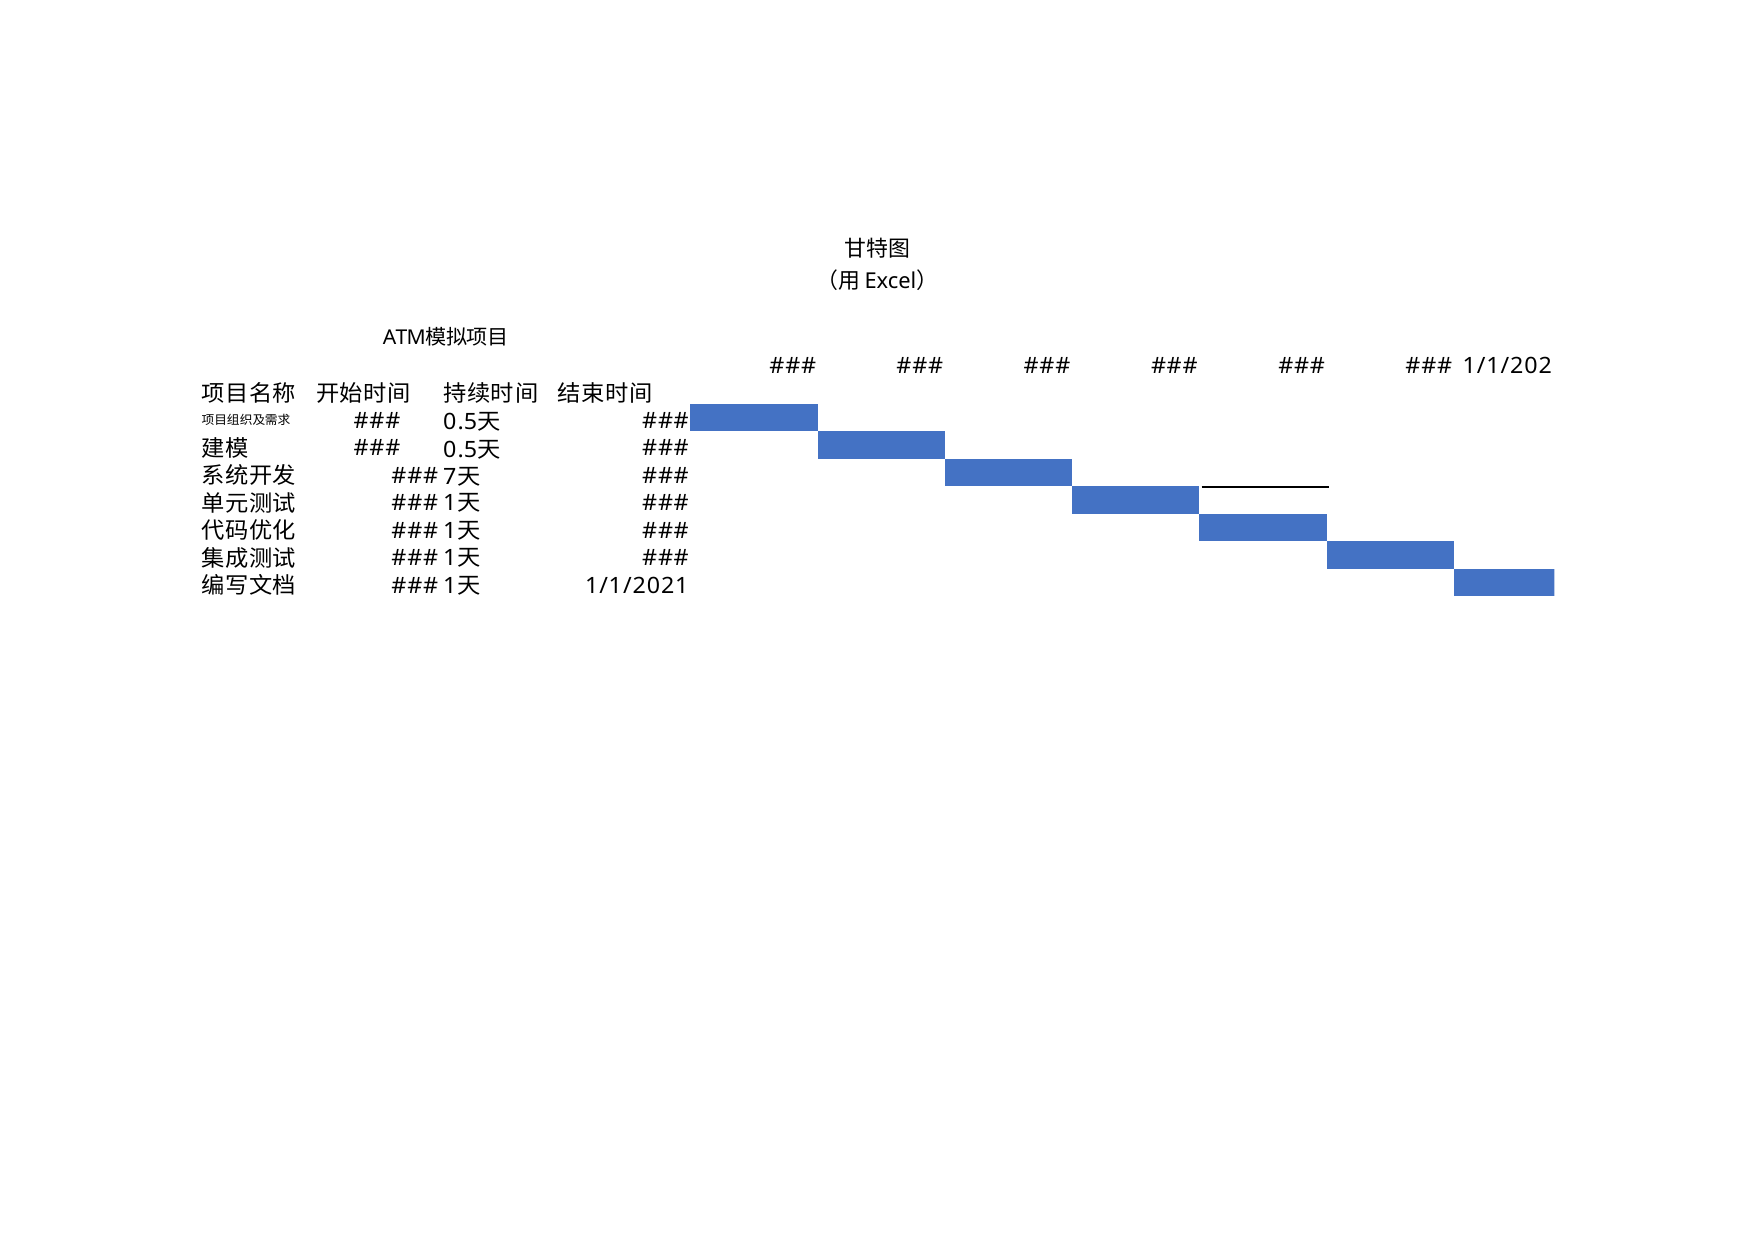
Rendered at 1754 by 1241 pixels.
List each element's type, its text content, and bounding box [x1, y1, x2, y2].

text 甘特图 [150, 230, 1604, 263]
text （用Excel） [150, 263, 1604, 295]
